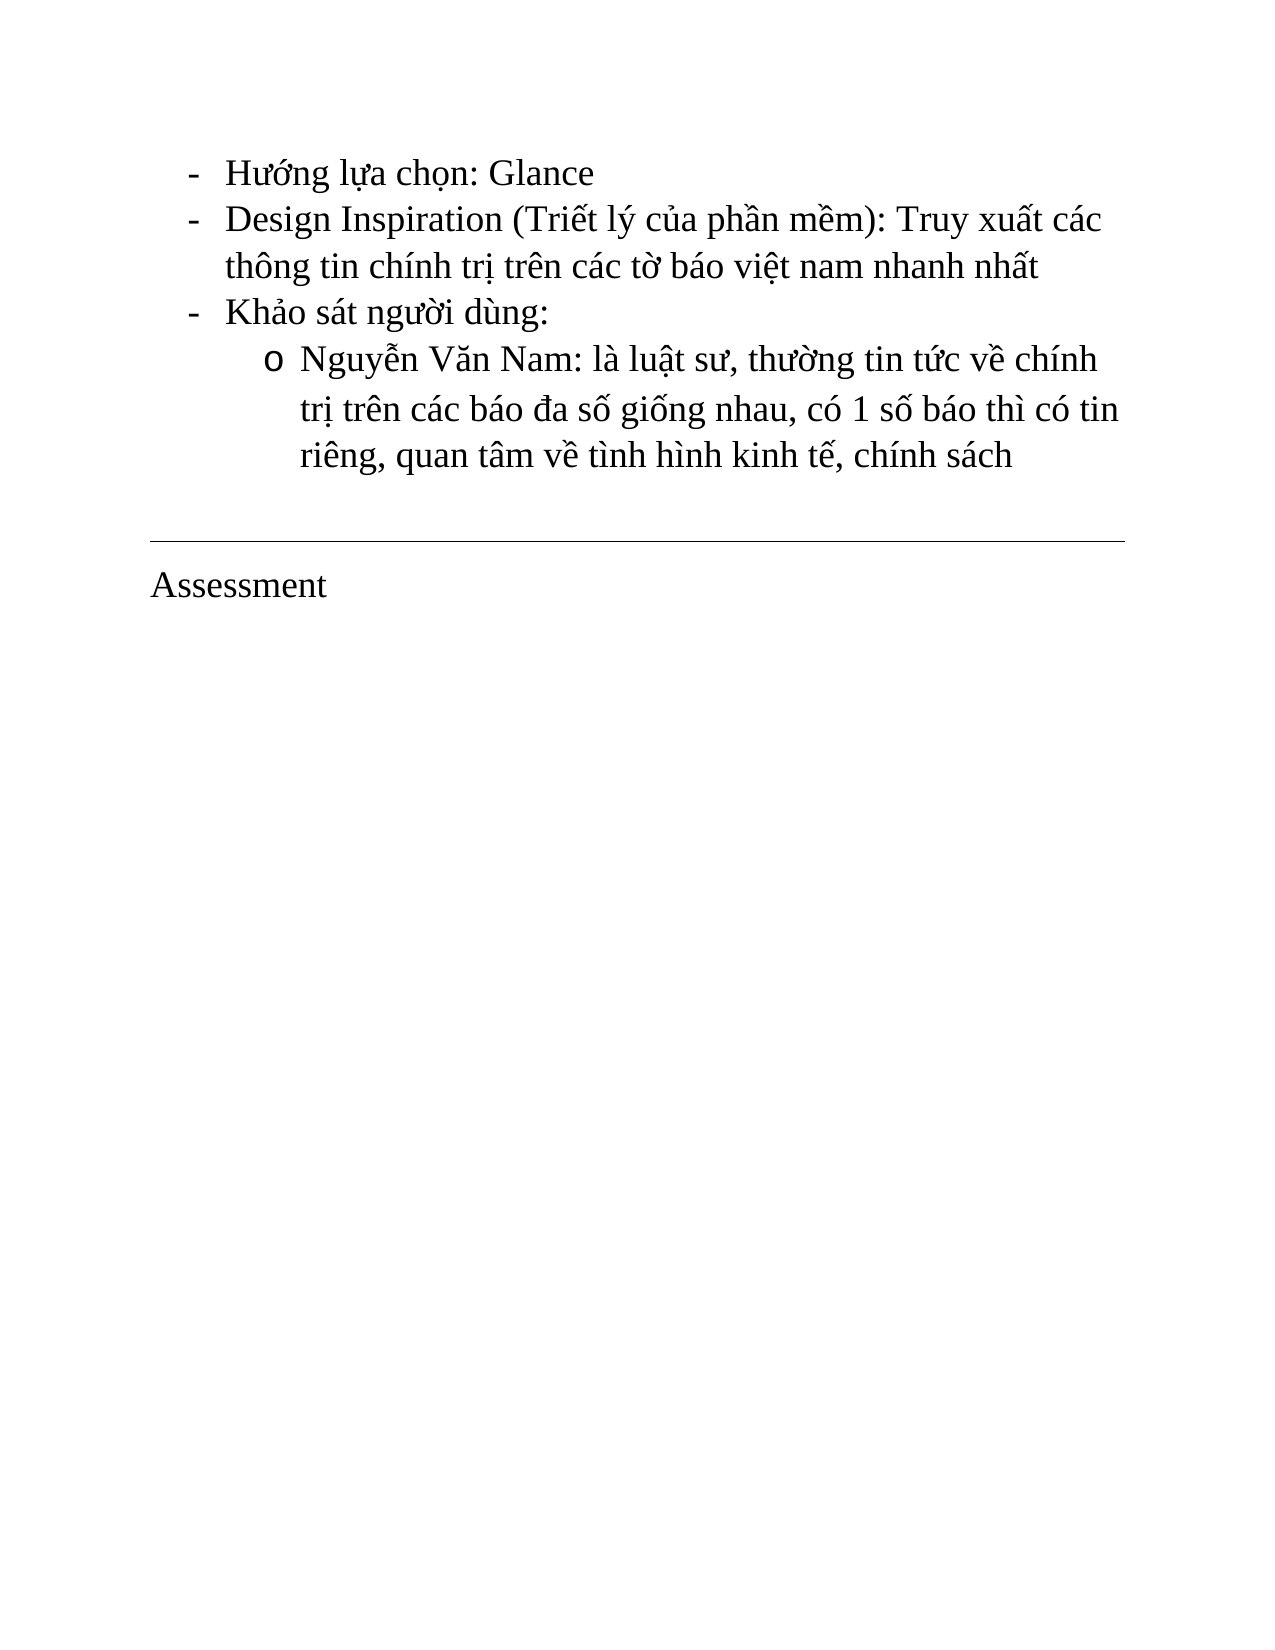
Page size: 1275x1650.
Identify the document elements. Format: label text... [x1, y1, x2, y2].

text Assessment [150, 563, 1125, 606]
list Khảo sát người dùng: [187, 290, 1125, 333]
list Design Inspiration (Triết lý của phần mềm): Truy xuất các thông tin chính trị trên các tờ báo việt nam nhanh nhất [187, 197, 1125, 286]
list Nguyễn Văn Nam: là luật sư, thường tin tức về chính trị trên các báo đa số giống nhau, có 1 số báo thì có tin riêng, quan tâm về tình hình kinh tế, chính sách [262, 336, 1125, 476]
list Hướng lựa chọn: Glance [187, 150, 1125, 193]
